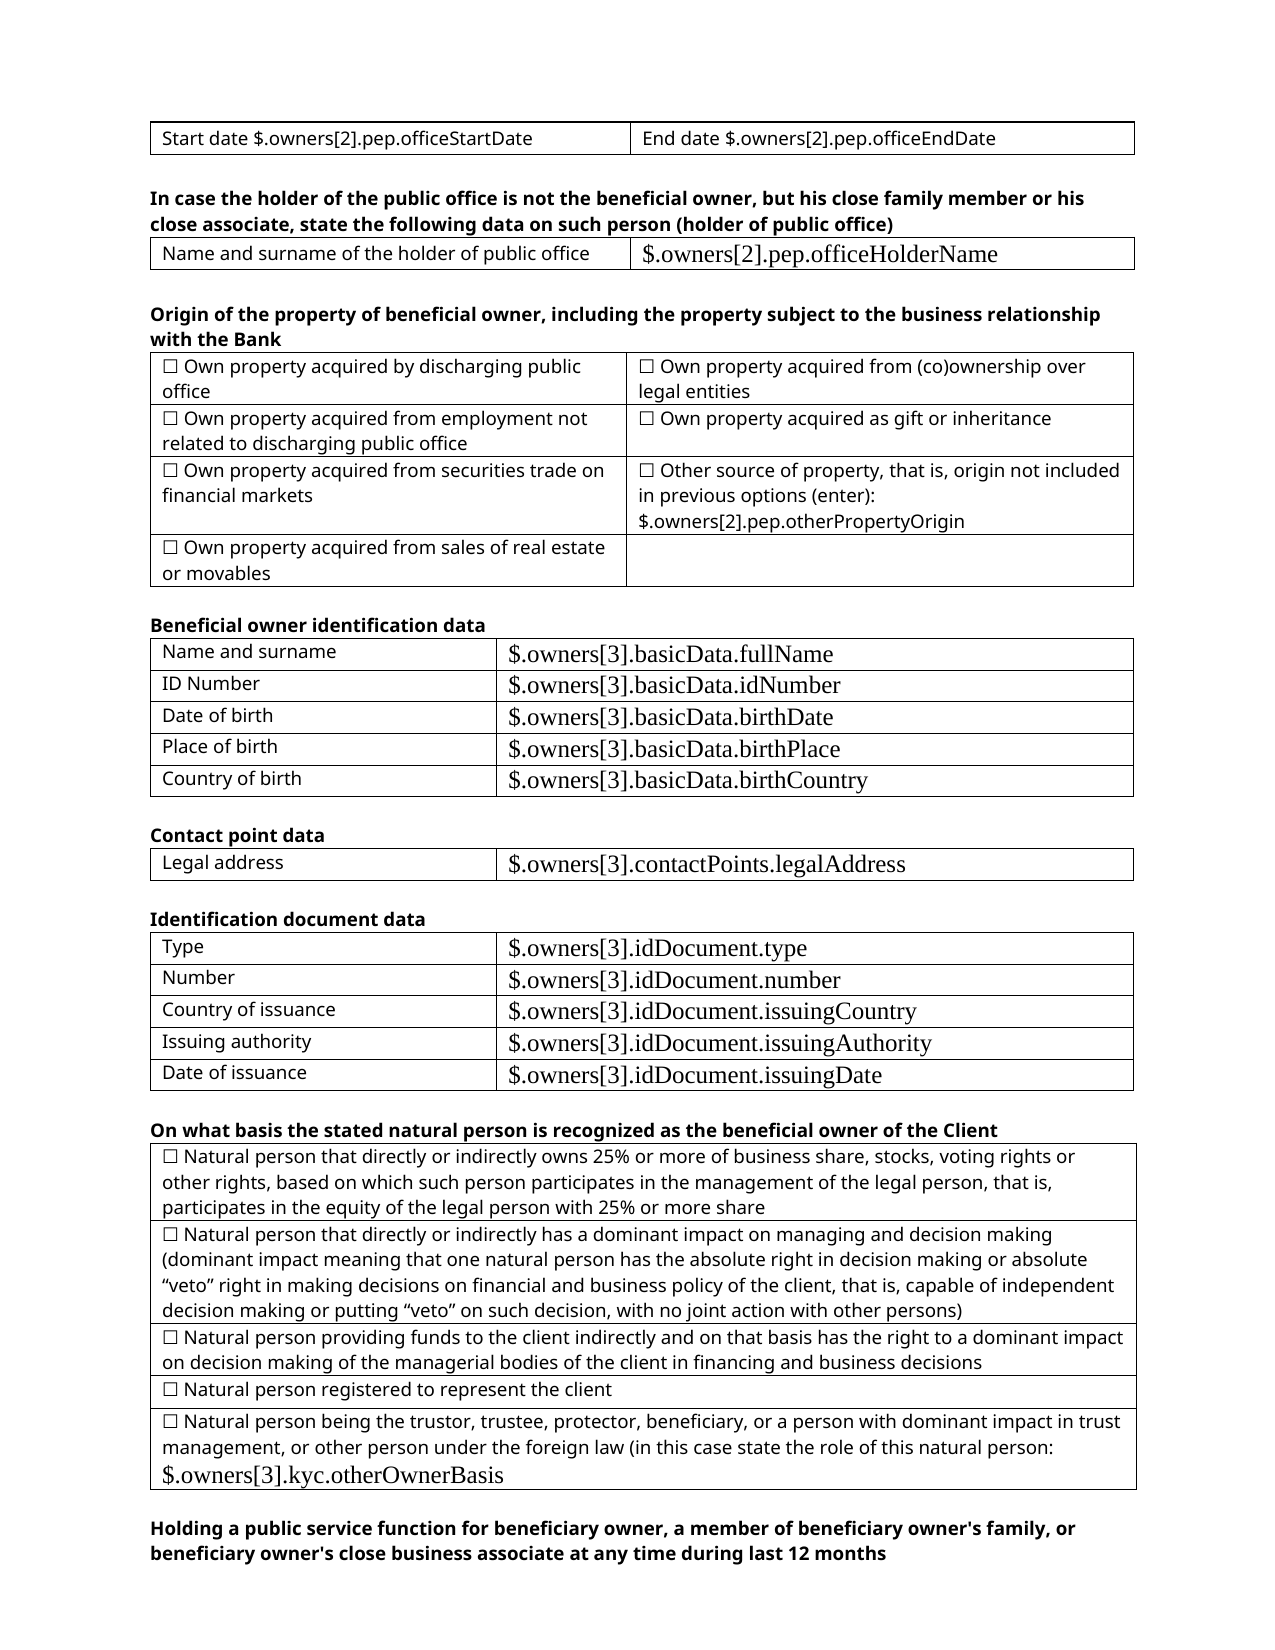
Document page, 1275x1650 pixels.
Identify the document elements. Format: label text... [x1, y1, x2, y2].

table_header Own property acquired from (co)ownership over legal entities [627, 353, 1133, 404]
table_cell Other source of property, that is, origin not included in previous options (enter): [627, 457, 1133, 534]
table_cell Issuing authority​ [151, 1028, 496, 1059]
table_header Name and surname [151, 639, 496, 669]
text In case the holder of the public office is not the beneficial owner, but his close family member or his close associate, state the following data on such person (holder of public office) [150, 186, 1125, 237]
table_cell Natural person that directly or indirectly has a dominant impact on managing and decision making (dominant impact meaning that one natural person has the absolute right in decision making or absolute “veto” right in making decisions on financial and business policy of the client, that is, capable of independent decision making or putting “veto” on such decision, with no joint action with other persons) [151, 1221, 1136, 1323]
table_cell ID Number [151, 671, 496, 701]
table_cell Country of birth [151, 766, 496, 796]
text Origin of the property of beneficial owner, including the property subject to the business relationship with the Bank [150, 301, 1125, 352]
text Beneficial owner identification data [150, 612, 1125, 638]
table_cell Natural person providing funds to the client indirectly and on that basis has the right to a dominant impact on decision making of the managerial bodies of the client in financing and business decisions [151, 1324, 1136, 1375]
table_cell Place of birth [151, 734, 496, 764]
table_cell Natural person registered to represent the client [151, 1376, 1136, 1408]
table_header Start date [151, 123, 630, 154]
table_cell Own property acquired from sales of real estate or movables [151, 535, 626, 586]
table_header Natural person that directly or indirectly owns 25% or more of business share, stocks, voting rights or other rights, based on which such person participates in the management of the legal person, that is, participates in the equity of the legal person with 25% or more share [151, 1144, 1136, 1220]
text Identification document data [150, 906, 1125, 932]
table_header Name and surname of the holder of public office [151, 238, 630, 269]
table_header Own property acquired by discharging public office [151, 353, 626, 404]
text Holding a public service function for beneficiary owner, a member of beneficiary owner's family, or beneficiary owner's close business associate at any time during last 12 months [150, 1515, 1125, 1566]
text On what basis the stated natural person is recognized as the beneficial owner of the Client [150, 1117, 1125, 1142]
table_cell Country of issuance​ [151, 996, 496, 1027]
text Contact point data [150, 823, 1125, 848]
table_header End date [631, 123, 1134, 154]
table_header Type​ [151, 933, 496, 964]
table_cell Own property acquired from employment not related to discharging public office [151, 405, 626, 456]
table_cell Date of birth [151, 702, 496, 733]
table_header Legal address [151, 849, 496, 880]
table_cell Own property acquired as gift or inheritance [627, 405, 1133, 456]
table_cell [627, 535, 1133, 586]
table_cell Date of issuance [151, 1060, 496, 1090]
table_cell Own property acquired from securities trade on financial markets [151, 457, 626, 534]
table_cell Number [151, 965, 496, 995]
table_cell Natural person being the trustor, trustee, protector, beneficiary, or a person with dominant impact in trust management, or other person under the foreign law (in this case state the role of this natural person: [151, 1409, 1136, 1488]
